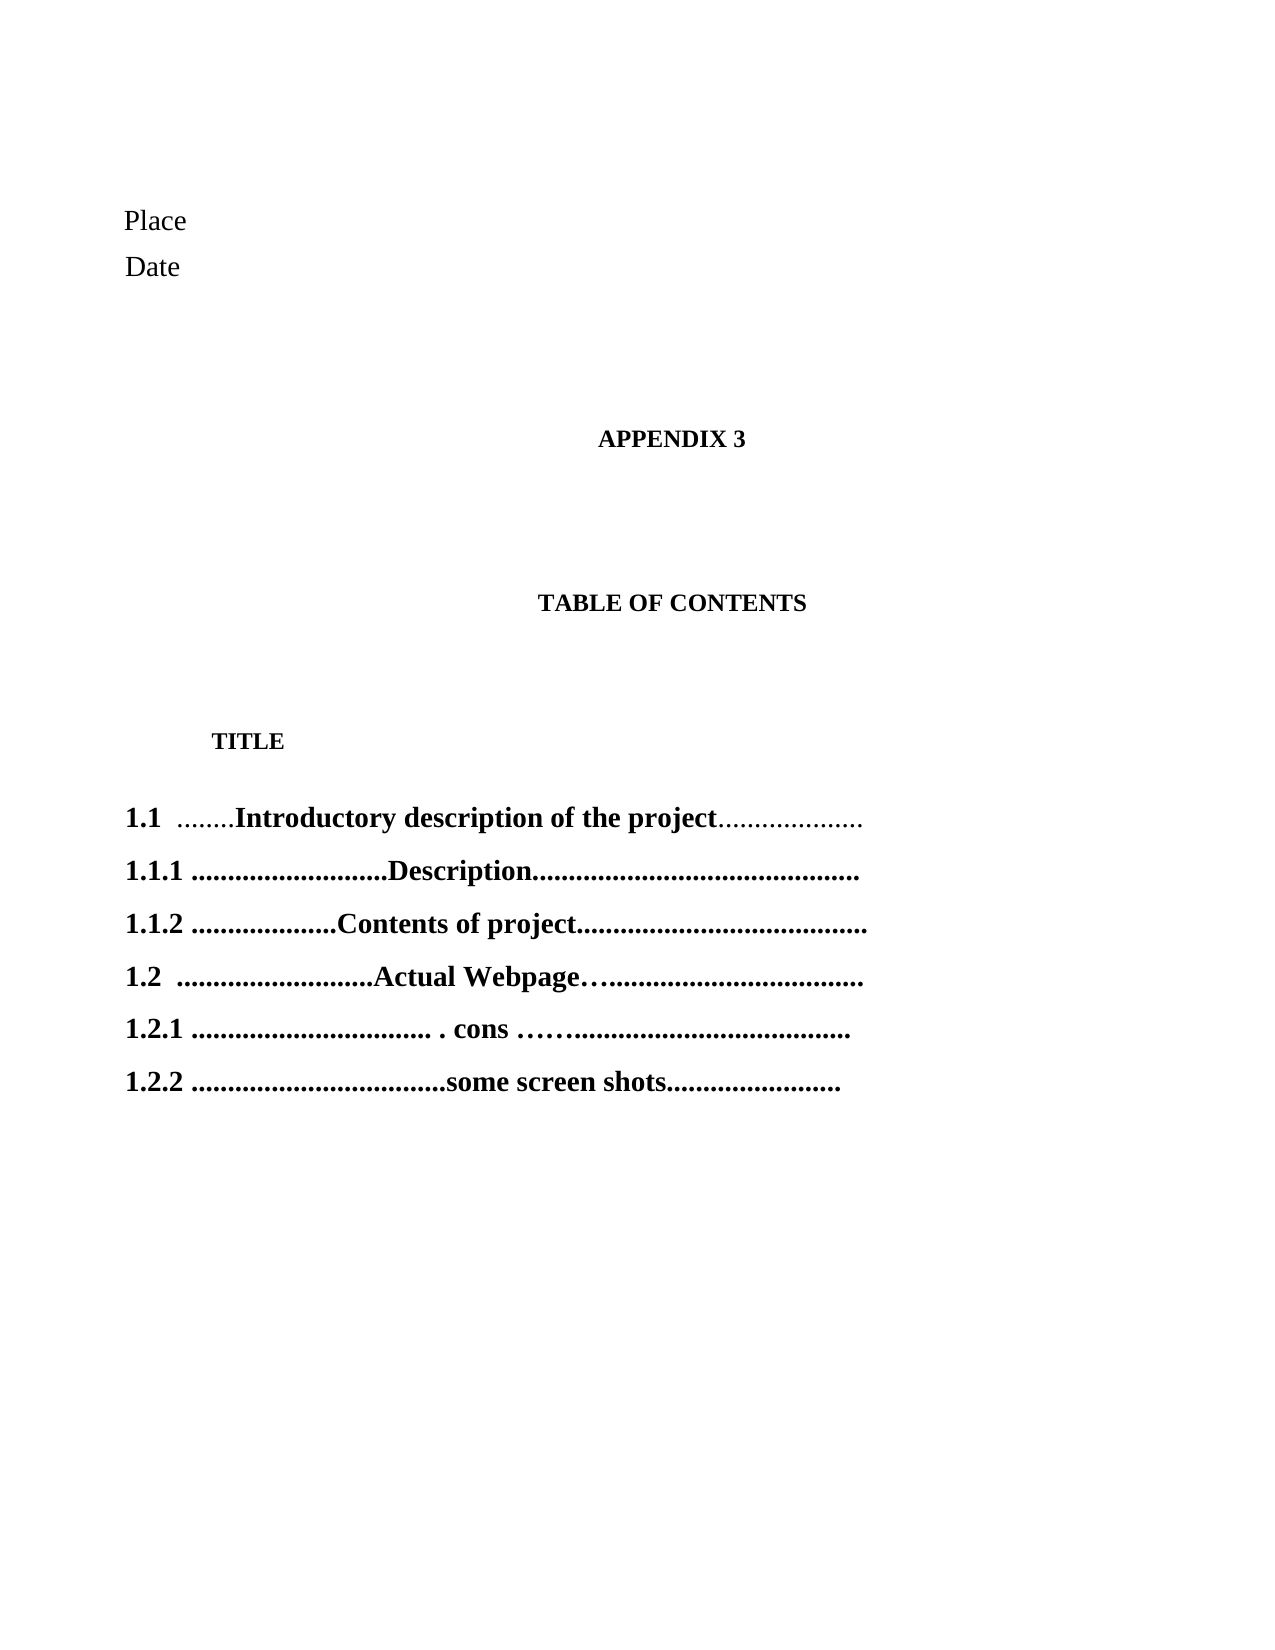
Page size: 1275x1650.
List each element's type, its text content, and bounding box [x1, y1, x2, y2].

list ...........................Actual Webpage…................................... [125, 959, 1138, 992]
list ....................Contents of project........................................ [125, 906, 1138, 939]
list ................................. . cons ……...................................... [125, 1011, 1138, 1045]
subtitle APPENDIX 3 [207, 424, 1136, 452]
list ...........................Description............................................. [125, 853, 1138, 887]
list ...................................some screen shots........................ [125, 1064, 1138, 1098]
list ........Introductory description of the project.................... [125, 800, 1138, 834]
subtitle TABLE OF CONTENTS [207, 588, 1137, 617]
text TITLE [125, 727, 1138, 755]
subtitle Place Date [123, 203, 250, 284]
